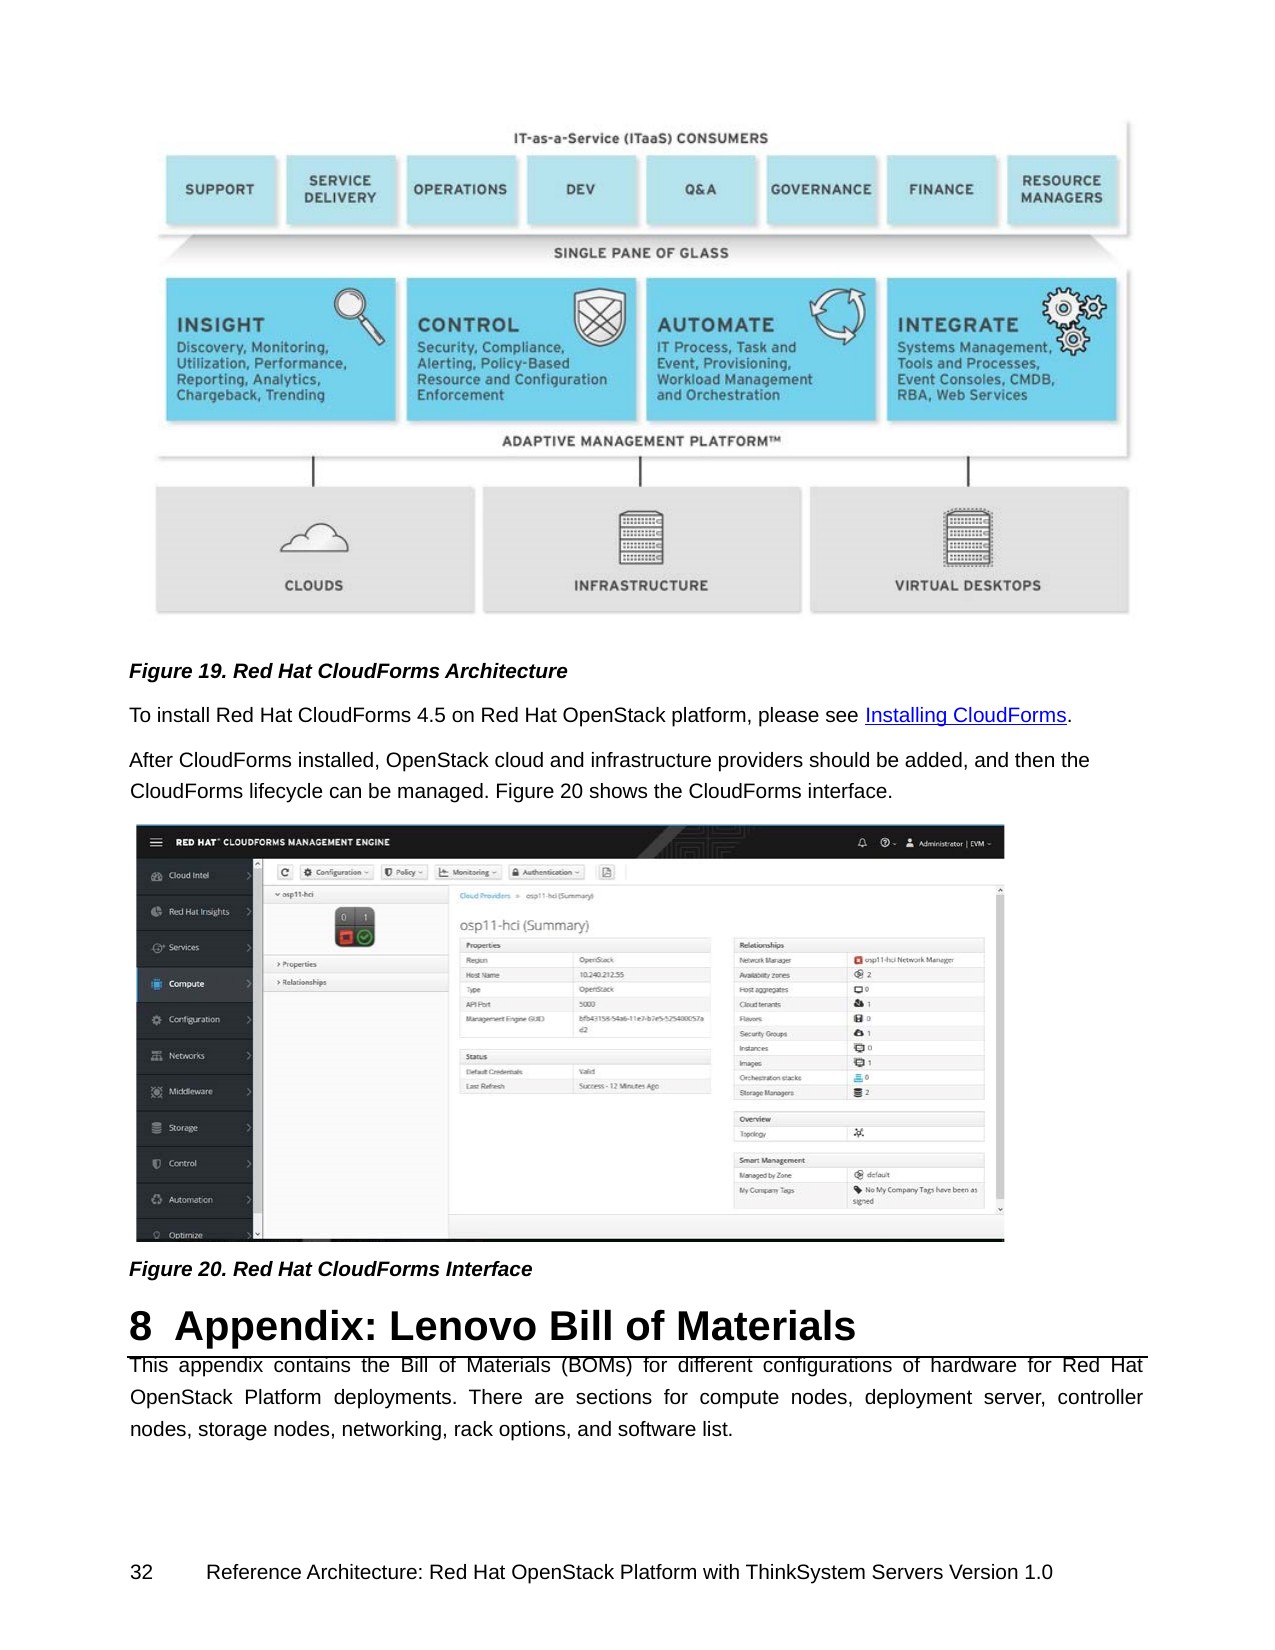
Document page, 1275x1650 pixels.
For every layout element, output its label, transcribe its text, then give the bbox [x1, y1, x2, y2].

text This appendix contains the Bill of Materials (BOMs) for different configurations of hardware for Red Hat OpenStack Platform deployments. There are sections for compute nodes, deployment server, controller nodes, storage nodes, networking, rack options, and software list. [129, 1358, 1145, 1440]
text To install Red Hat CloudForms 4.5 on Red Hat OpenStack platform, please see Installing CloudForms. [129, 703, 1153, 727]
subtitle Figure 19. Red Hat CloudForms Architecture [129, 659, 1191, 683]
text Figure 20. Red Hat CloudForms Interface [129, 1257, 1191, 1281]
subtitle Appendix: Lenovo Bill of Materials [129, 1301, 1191, 1349]
text After CloudForms installed, OpenStack cloud and infrastructure providers should be added, and then the CloudForms lifecycle can be managed. Figure 20 shows the CloudForms interface. [129, 748, 1153, 803]
picture [136, 824, 1005, 1242]
picture [139, 105, 1154, 635]
